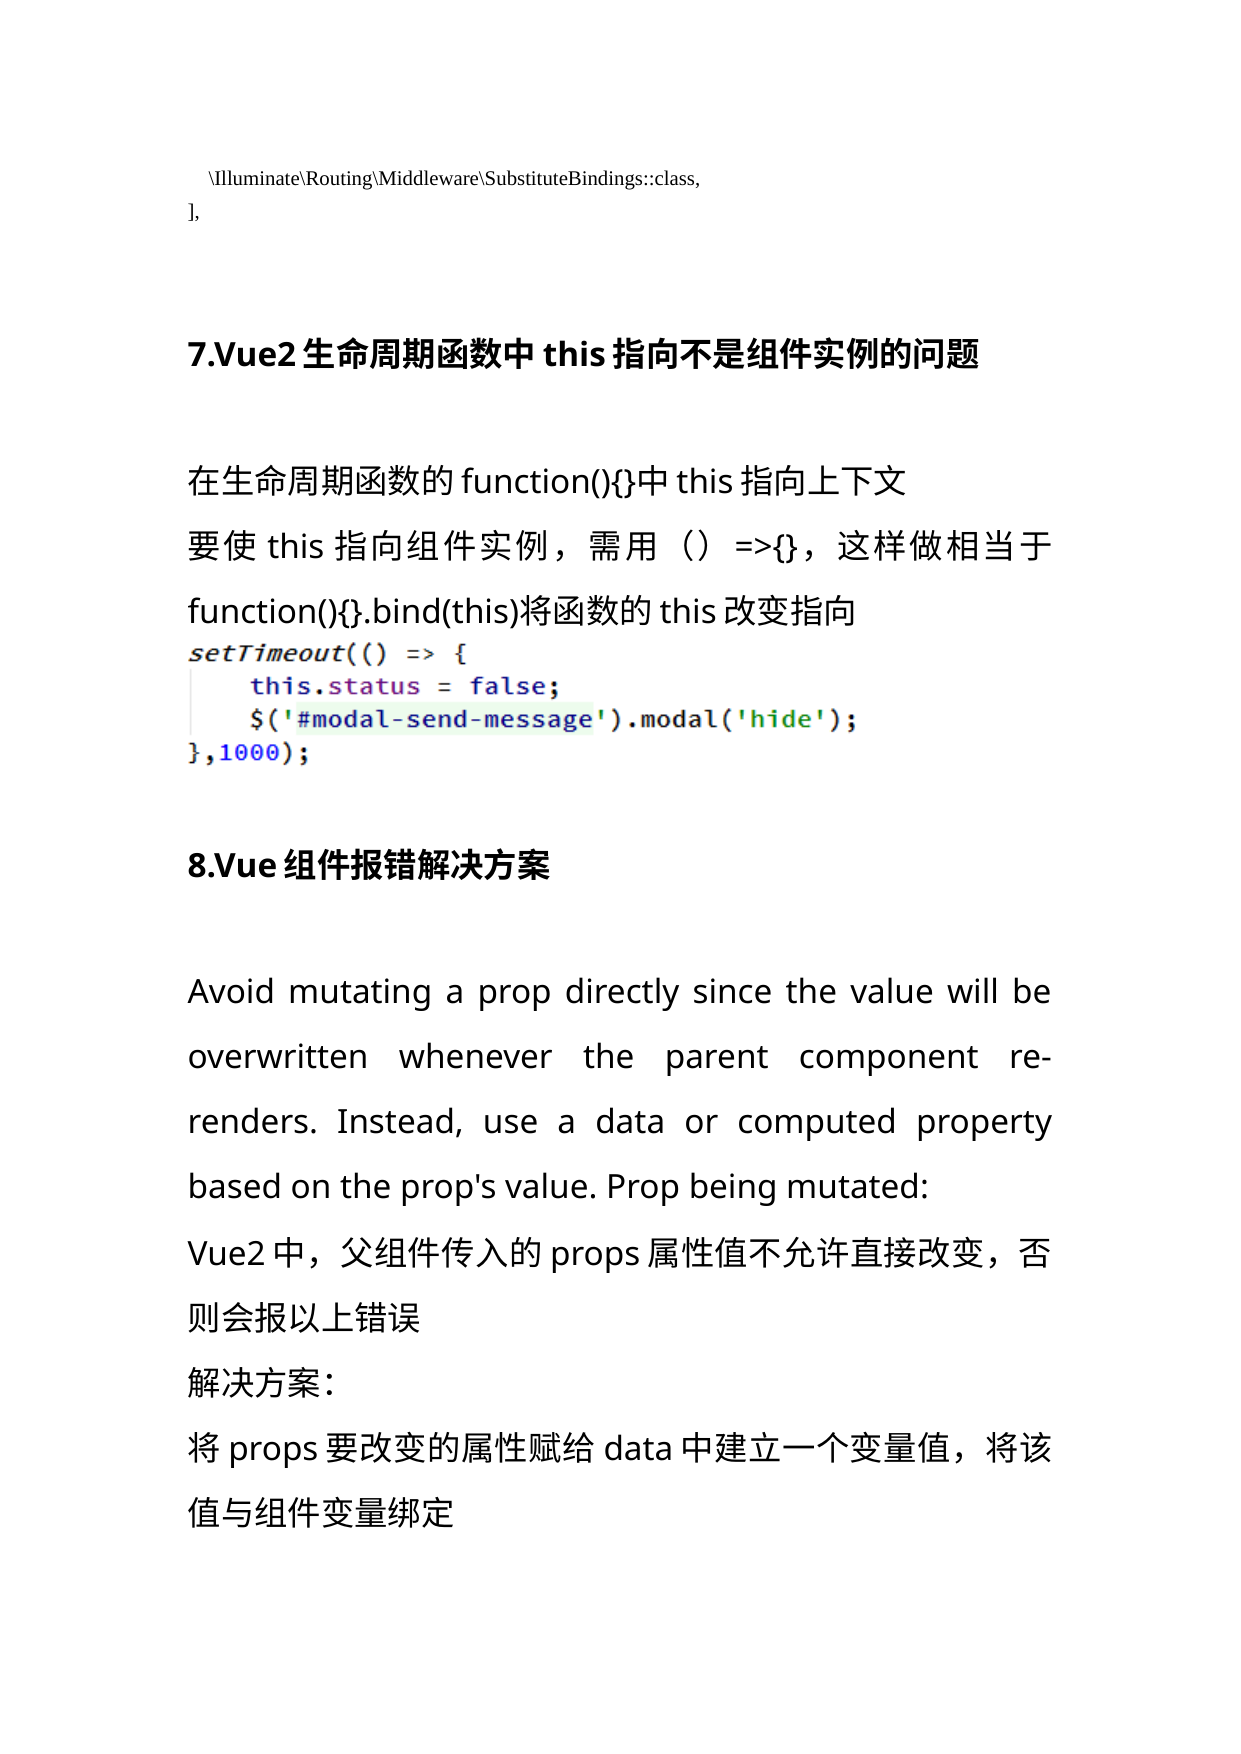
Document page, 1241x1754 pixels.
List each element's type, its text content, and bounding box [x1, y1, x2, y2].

text 将props要改变的属性赋给data中建立一个变量值，将该值与组件变量绑定 [187, 1413, 1053, 1543]
picture [187, 641, 866, 773]
text Vue2中，父组件传入的props属性值不允许直接改变，否则会报以上错误 [187, 1218, 1053, 1348]
text 要使this指向组件实例，需用（）=>{}，这样做相当于function(){}.bind(this)将函数的this改变指向 [187, 511, 1053, 641]
text Avoid mutating a prop directly since the value will be overwritten whenever the parent component re-renders. Instead, use a data or computed property based on the prop's value. Prop being mutated: [187, 958, 1053, 1218]
text 解决方案： [187, 1348, 1053, 1413]
text 8.Vue组件报错解决方案 [187, 831, 1053, 896]
text 在生命周期函数的function(){}中this指向上下文 [187, 446, 1053, 511]
text 7.Vue2生命周期函数中this指向不是组件实例的问题 [187, 319, 1053, 384]
